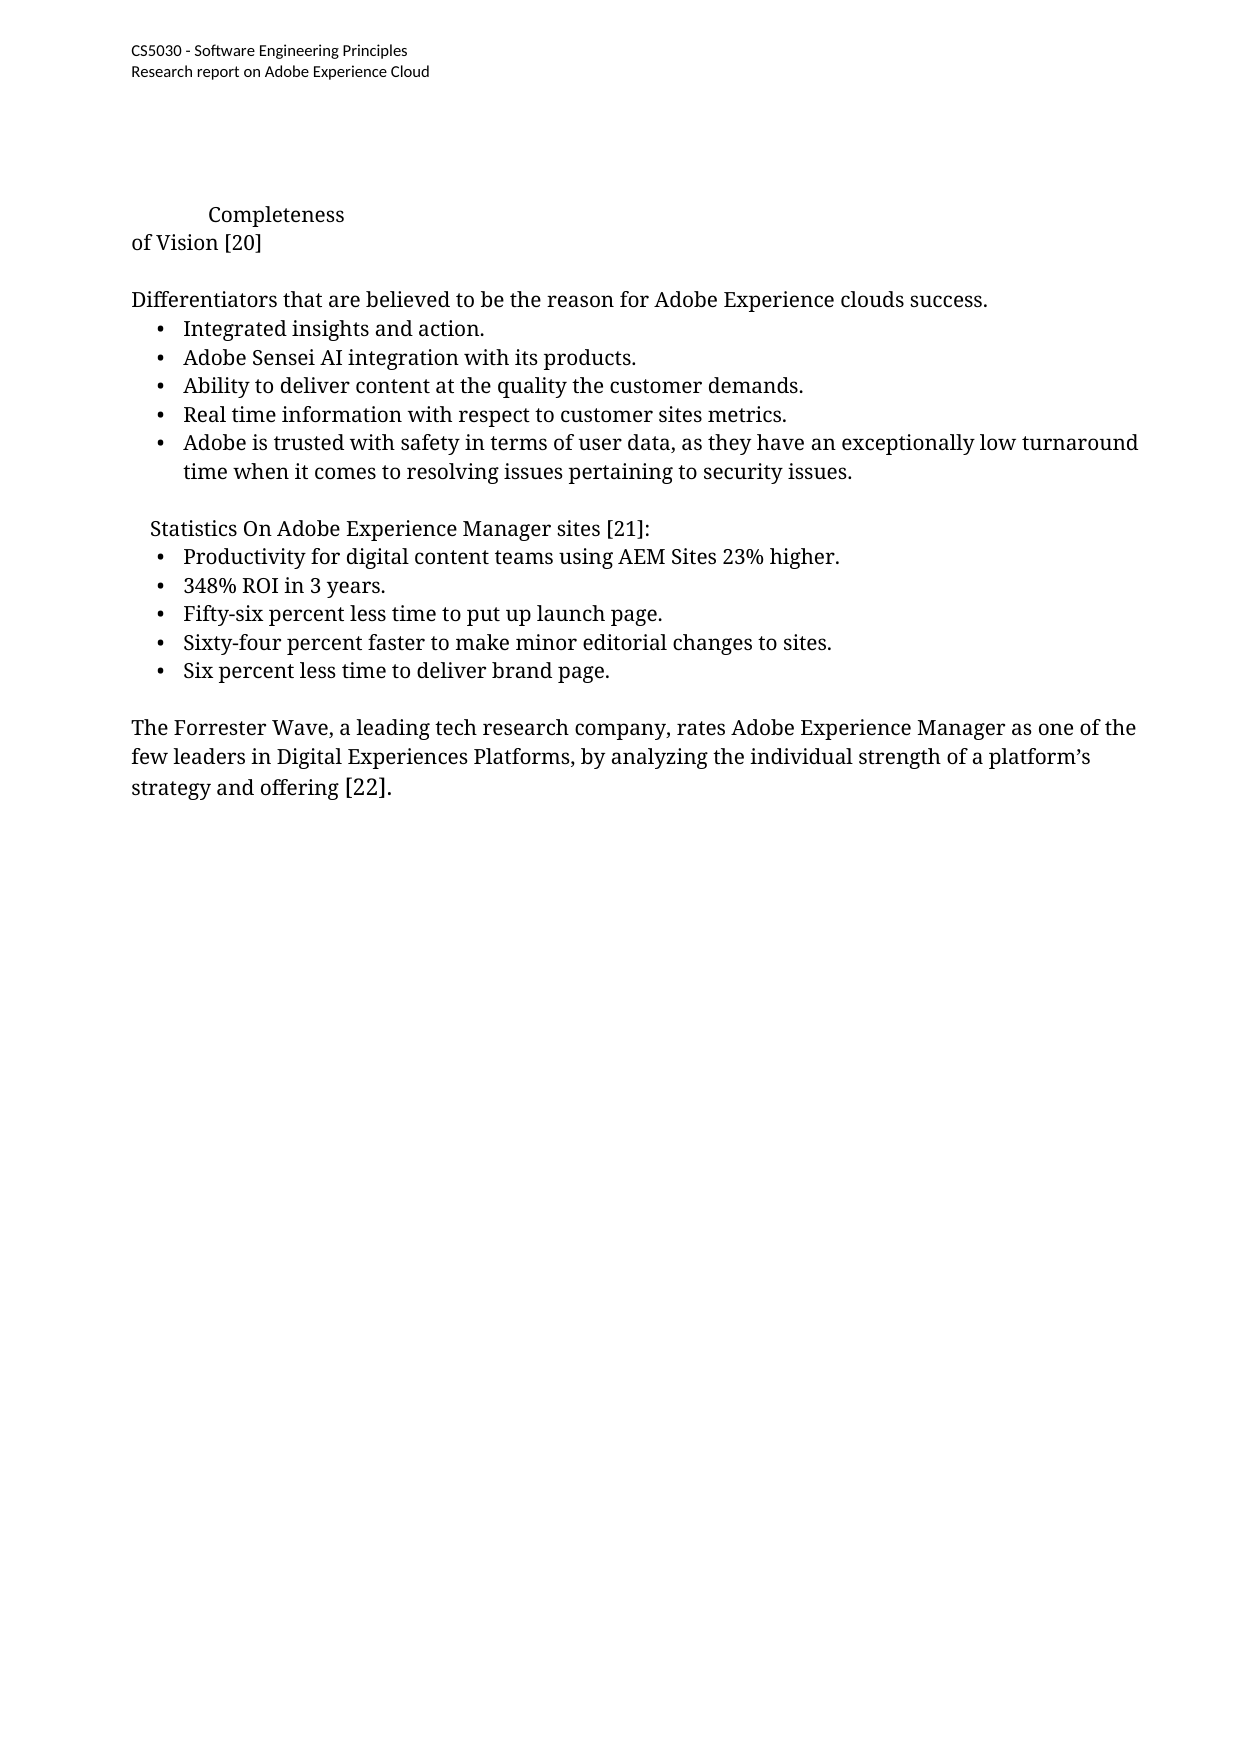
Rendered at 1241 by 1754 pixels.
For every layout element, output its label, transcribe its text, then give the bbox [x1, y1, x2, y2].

subtitle Sixty-four percent faster to make minor editorial changes to sites. [157, 628, 1146, 656]
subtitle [131, 200, 1146, 228]
subtitle of Vision [20] [131, 228, 1146, 257]
subtitle Statistics On Adobe Experience Manager sites [21]: [150, 514, 1146, 542]
subtitle Adobe Sensei AI integration with its products. [157, 343, 1146, 371]
subtitle Integrated insights and action. [157, 314, 1146, 343]
subtitle Real time information with respect to customer sites metrics. [157, 400, 1146, 428]
subtitle Fifty-six percent less time to put up launch page. [157, 599, 1146, 628]
subtitle Ability to deliver content at the quality the customer demands. [157, 371, 1146, 400]
subtitle Productivity for digital content teams using AEM Sites 23% higher. [157, 542, 1146, 571]
text The Forrester Wave, a leading tech research company, rates Adobe Experience Manager as one of the few leaders in Digital Experiences Platforms, by analyzing the individual strength of a platform’s strategy and offering [22]. [131, 713, 1146, 802]
subtitle Differentiators that are believed to be the reason for Adobe Experience clouds success. [131, 286, 1146, 314]
subtitle 348% ROI in 3 years. [157, 571, 1146, 599]
subtitle Adobe is trusted with safety in terms of user data, as they have an exceptionally low turnaround time when it comes to resolving issues pertaining to security issues. [157, 428, 1146, 485]
subtitle Six percent less time to deliver brand page. [157, 657, 1146, 685]
